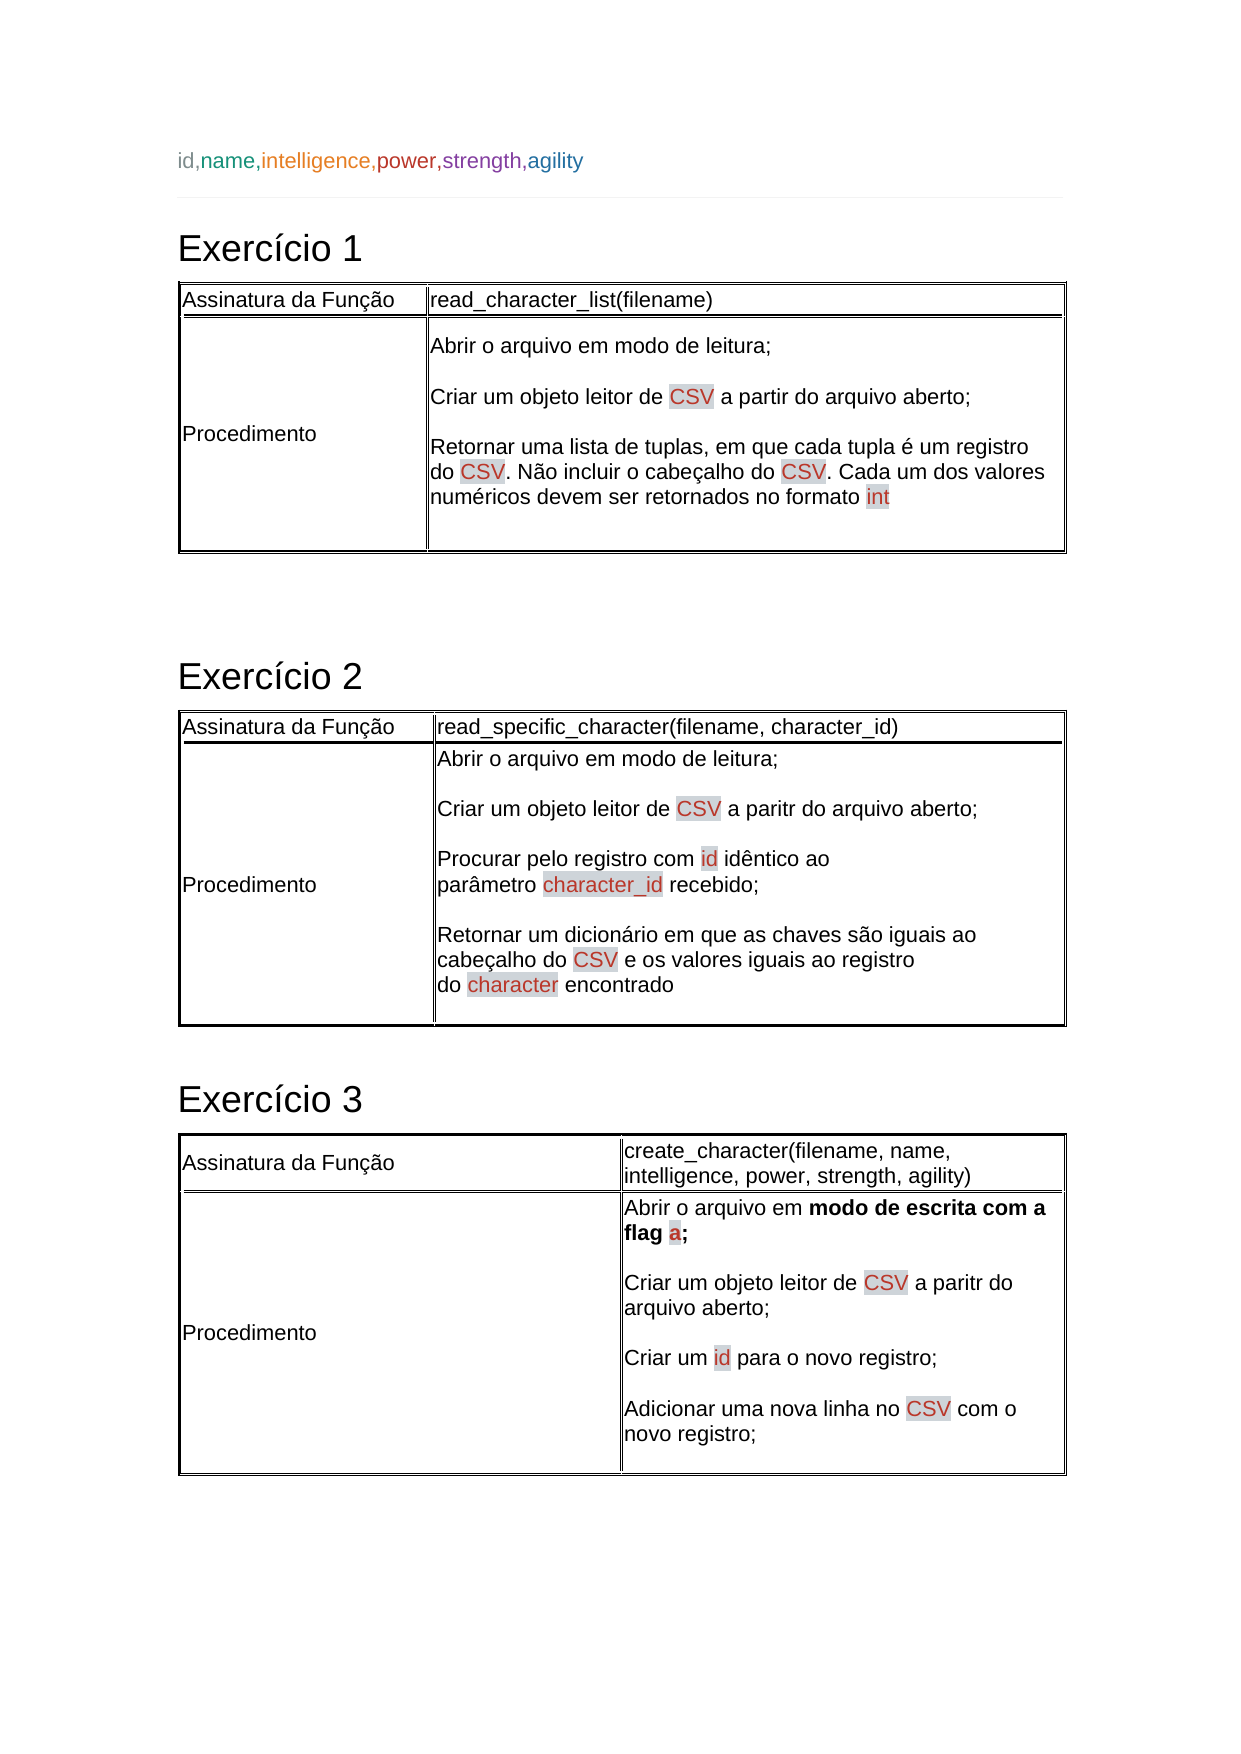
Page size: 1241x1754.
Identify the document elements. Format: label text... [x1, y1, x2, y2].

text Exercício 3 [177, 1077, 1063, 1120]
table_header create_character(filename, name, intelligence, power, strength, agility) [622, 1136, 1064, 1190]
table_header read_specific_character(filename, character_id) [435, 713, 1064, 741]
table_cell Abrir o arquivo em modo de leitura; Criar um objeto leitor de CSV a paritr do arquivo aberto; Procurar pelo registro com id idêntico ao parâmetro character_id recebido; Retornar um dicionário em que as chaves são iguais ao cabeçalho do CSV e os valores iguais ao registro do character encontrado [435, 741, 1064, 1024]
table_header Assinatura da Função [181, 1136, 622, 1190]
table_header Assinatura da Função [181, 285, 427, 314]
table_cell Abrir o arquivo em modo de escrita com a flag a; Criar um objeto leitor de CSV a paritr do arquivo aberto; Criar um id para o novo registro; Adicionar uma nova linha no CSV com o novo registro; [622, 1190, 1065, 1472]
table_cell Abrir o arquivo em modo de leitura; Criar um objeto leitor de CSV a partir do arquivo aberto; Retornar uma lista de tuplas, em que cada tupla é um registro do CSV. Não incluir o cabeçalho do CSV. Cada um dos valores numéricos devem ser retornados no formato int [428, 314, 1064, 550]
table_cell Procedimento [181, 314, 427, 550]
text Exercício 2 [177, 654, 1063, 697]
text Exercício 1 [177, 226, 1063, 269]
table_header read_character_list(filename) [428, 285, 1064, 314]
table_cell Procedimento [181, 741, 434, 1024]
text id,name,intelligence,power,strength,agility [177, 148, 1063, 173]
table_header Assinatura da Função [181, 713, 434, 741]
table_cell Procedimento [180, 1190, 622, 1472]
